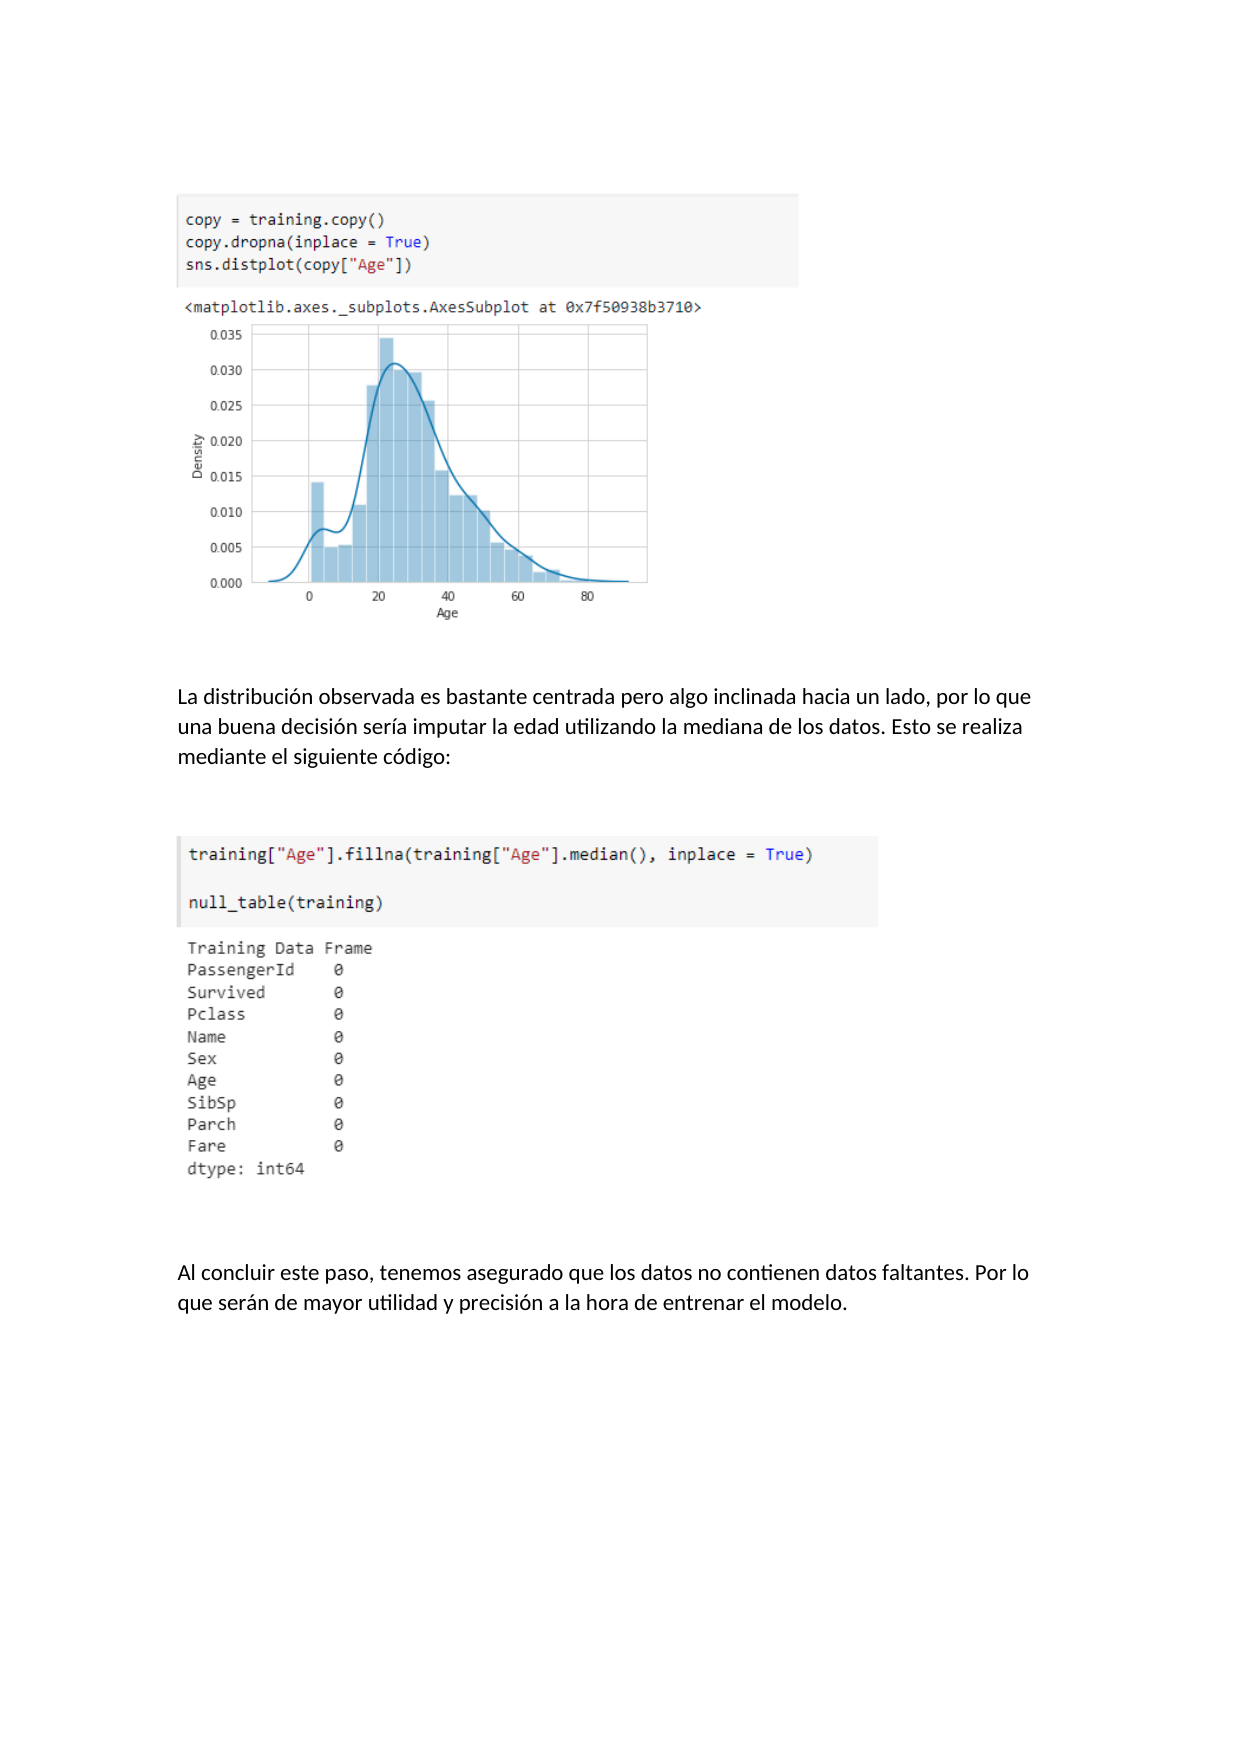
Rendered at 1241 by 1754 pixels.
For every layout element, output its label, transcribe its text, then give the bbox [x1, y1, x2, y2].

picture [176, 193, 799, 621]
text La distribución observada es bastante centrada pero algo inclinada hacia un lado, por lo que una buena decisión sería imputar la edad utilizando la mediana de los datos. Esto se realiza mediante el siguiente código: [177, 682, 1063, 771]
picture [176, 836, 879, 1191]
text Al concluir este paso, tenemos asegurado que los datos no contienen datos faltantes. Por lo que serán de mayor utilidad y precisión a la hora de entrenar el modelo. [177, 1258, 1063, 1316]
